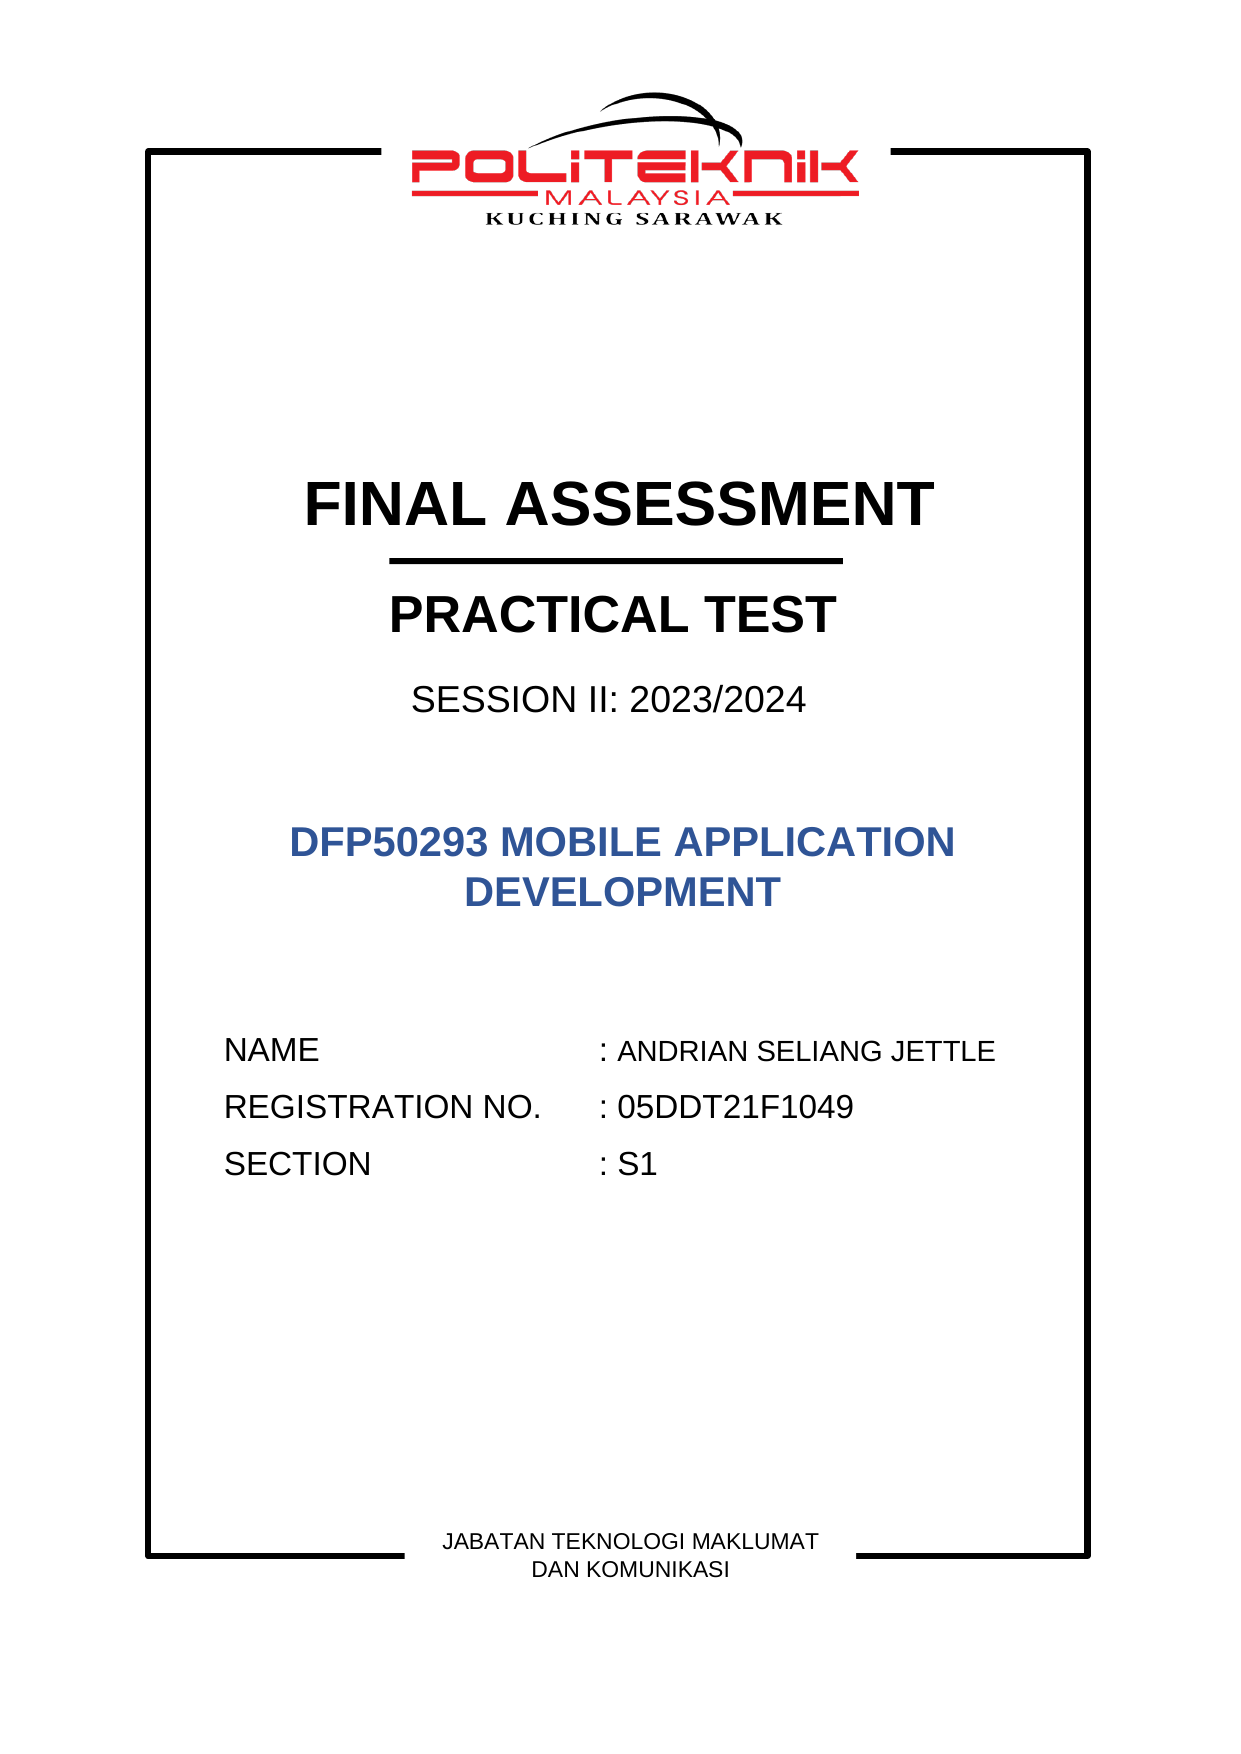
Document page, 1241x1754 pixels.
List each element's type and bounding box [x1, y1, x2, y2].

picture [396, 77, 875, 255]
